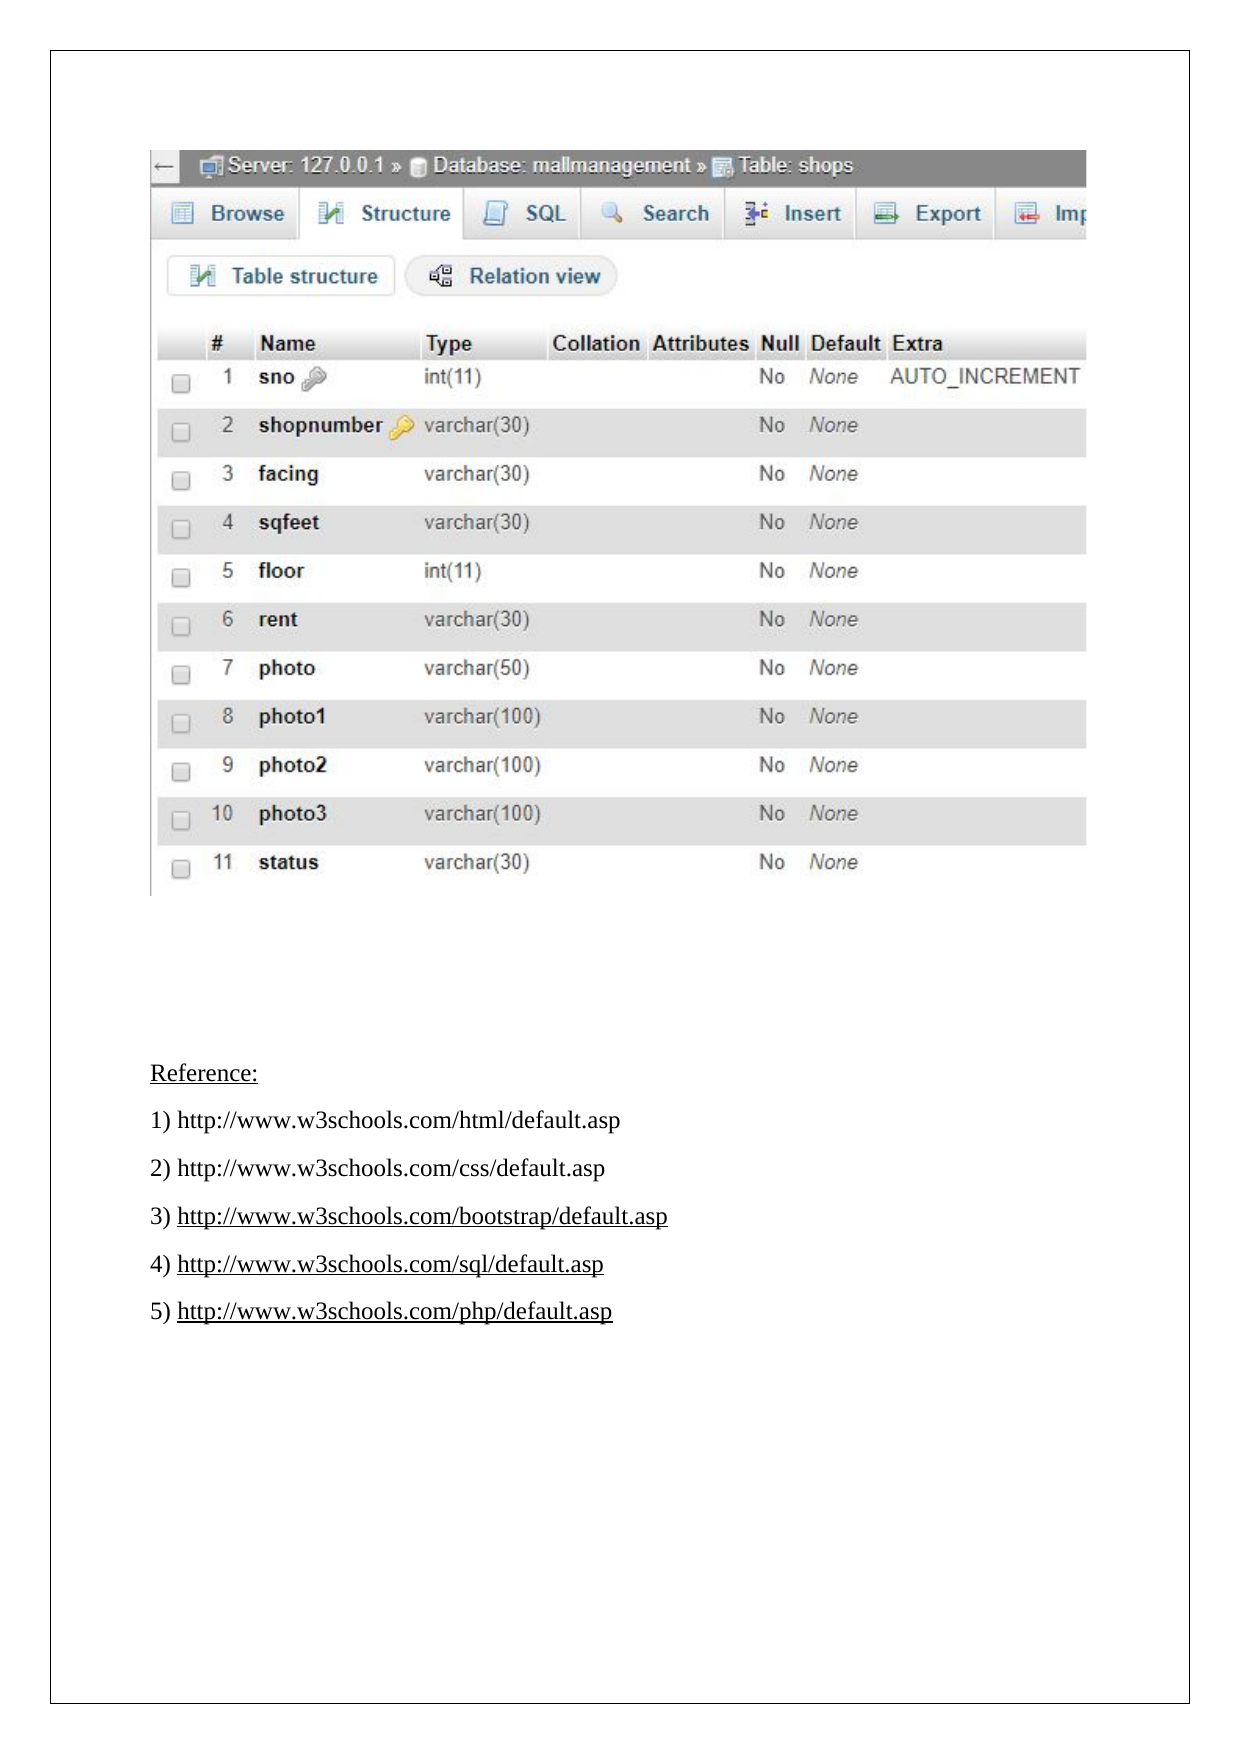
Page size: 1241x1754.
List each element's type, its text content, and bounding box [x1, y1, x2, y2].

text Reference: [150, 1058, 1090, 1087]
text 1) http://www.w3schools.com/html/default.asp [150, 1106, 1090, 1134]
text 5) http://www.w3schools.com/php/default.asp [150, 1296, 1090, 1325]
text 2) http://www.w3schools.com/css/default.asp [150, 1153, 1090, 1182]
text 4) http://www.w3schools.com/sql/default.asp [150, 1249, 1090, 1277]
picture [150, 150, 1087, 896]
text 3) http://www.w3schools.com/bootstrap/default.asp [150, 1201, 1090, 1230]
